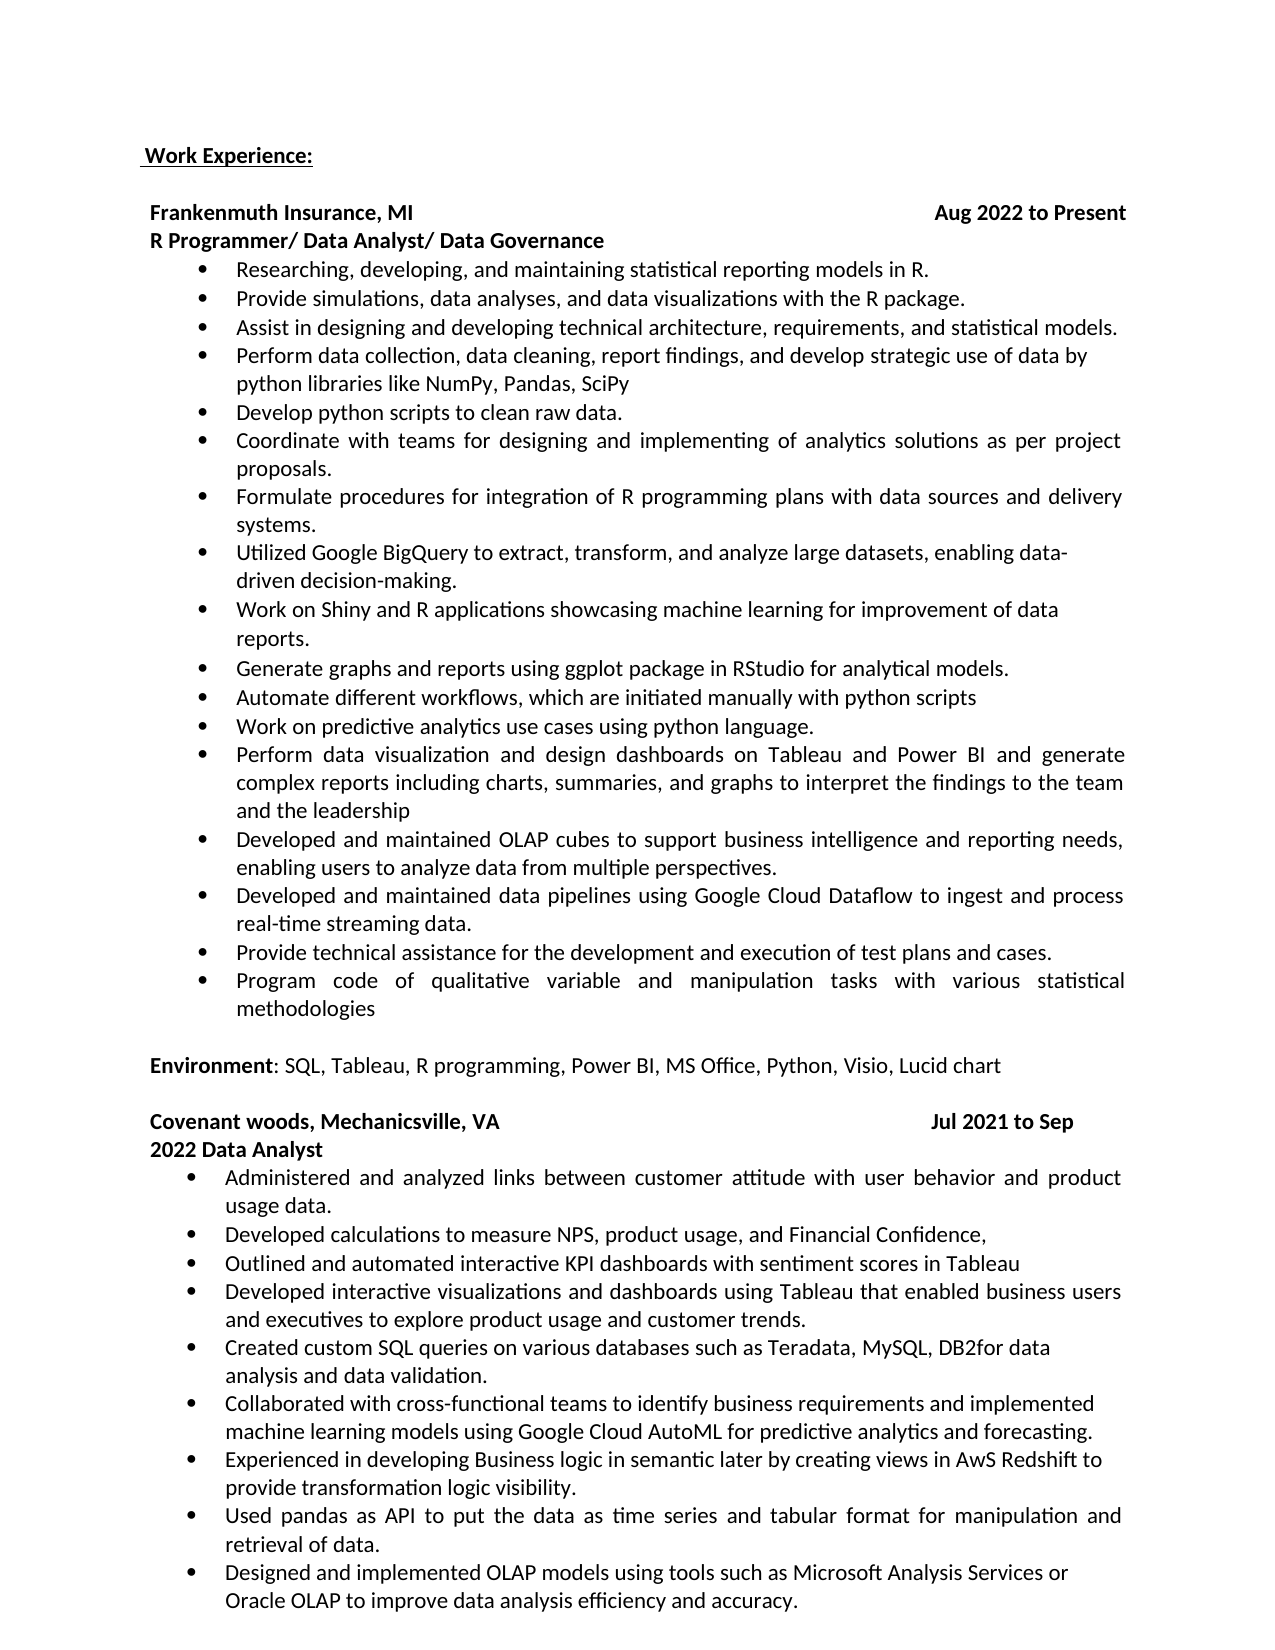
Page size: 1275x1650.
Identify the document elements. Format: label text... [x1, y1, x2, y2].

list Program code of qualitative variable and manipulation tasks with various statistical methodologies [198, 966, 1125, 1022]
list Developed and maintained data pipelines using Google Cloud Dataflow to ingest and process real-time streaming data. [198, 881, 1126, 937]
list Develop python scripts to clean raw data. [198, 397, 1137, 426]
list Work on Shiny and R applications showcasing machine learning for improvement of data reports. [198, 594, 1137, 653]
list Developed and maintained OLAP cubes to support business intelligence and reporting needs, enabling users to analyze data from multiple perspectives. [198, 825, 1126, 881]
list Provide technical assistance for the development and execution of test plans and cases. [198, 937, 1137, 966]
list Used pandas as API to put the data as time series and tabular format for manipulation and retrieval of data. [187, 1501, 1125, 1558]
list Perform data visualization and design dashboards on Tableau and Power BI and generate complex reports including charts, summaries, and graphs to interpret the findings to the team and the leadership [198, 740, 1126, 824]
text Environment: SQL, Tableau, R programming, Power BI, MS Office, Python, Visio, Lucid chart [150, 1051, 1137, 1079]
list Work on predictive analytics use cases using python language. [198, 711, 1137, 740]
list Provide simulations, data analyses, and data visualizations with the R package. [198, 283, 1137, 312]
list Created custom SQL queries on various databases such as Teradata, MySQL, DB2for data analysis and data validation. [187, 1333, 1126, 1389]
list Generate graphs and reports using ggplot package in RStudio for analytical models. [198, 653, 1137, 682]
subtitle R Programmer/ Data Analyst/ Data Governance [150, 226, 1137, 254]
list Administered and analyzed links between customer attitude with user behavior and product usage data. [187, 1163, 1125, 1219]
list Perform data collection, data cleaning, report findings, and develop strategic use of data by python libraries like NumPy, Pandas, SciPy [198, 341, 1125, 397]
subtitle Covenant woods, Mechanicsville, VA Jul 2021 to Sep 2022 Data Analyst [150, 1107, 1125, 1163]
text Work Experience: [139, 142, 1137, 170]
list Coordinate with teams for designing and implementing of analytics solutions as per project proposals. [198, 426, 1125, 482]
list Developed interactive visualizations and dashboards using Tableau that enabled business users and executives to explore product usage and customer trends. [187, 1277, 1125, 1333]
text Frankenmuth Insurance, MI Aug 2022 to Present [150, 198, 1137, 226]
list Experienced in developing Business logic in semantic later by creating views in AwS Redshift to provide transformation logic visibility. [187, 1445, 1126, 1501]
list Assist in designing and developing technical architecture, requirements, and statistical models. [198, 312, 1137, 341]
list Formulate procedures for integration of R programming plans with data sources and delivery systems. [198, 482, 1125, 538]
list Collaborated with cross-functional teams to identify business requirements and implemented machine learning models using Google Cloud AutoML for predictive analytics and forecasting. [187, 1389, 1126, 1445]
list Researching, developing, and maintaining statistical reporting models in R. [198, 254, 1137, 283]
list Utilized Google BigQuery to extract, transform, and analyze large datasets, enabling data-driven decision-making. [198, 538, 1125, 594]
list Automate different workflows, which are initiated manually with python scripts [198, 682, 1137, 711]
list Outlined and automated interactive KPI dashboards with sentiment scores in Tableau [187, 1248, 1137, 1277]
list Developed calculations to measure NPS, product usage, and Financial Confidence, [187, 1219, 1137, 1248]
list Designed and implemented OLAP models using tools such as Microsoft Analysis Services or Oracle OLAP to improve data analysis efficiency and accuracy. [187, 1558, 1125, 1614]
